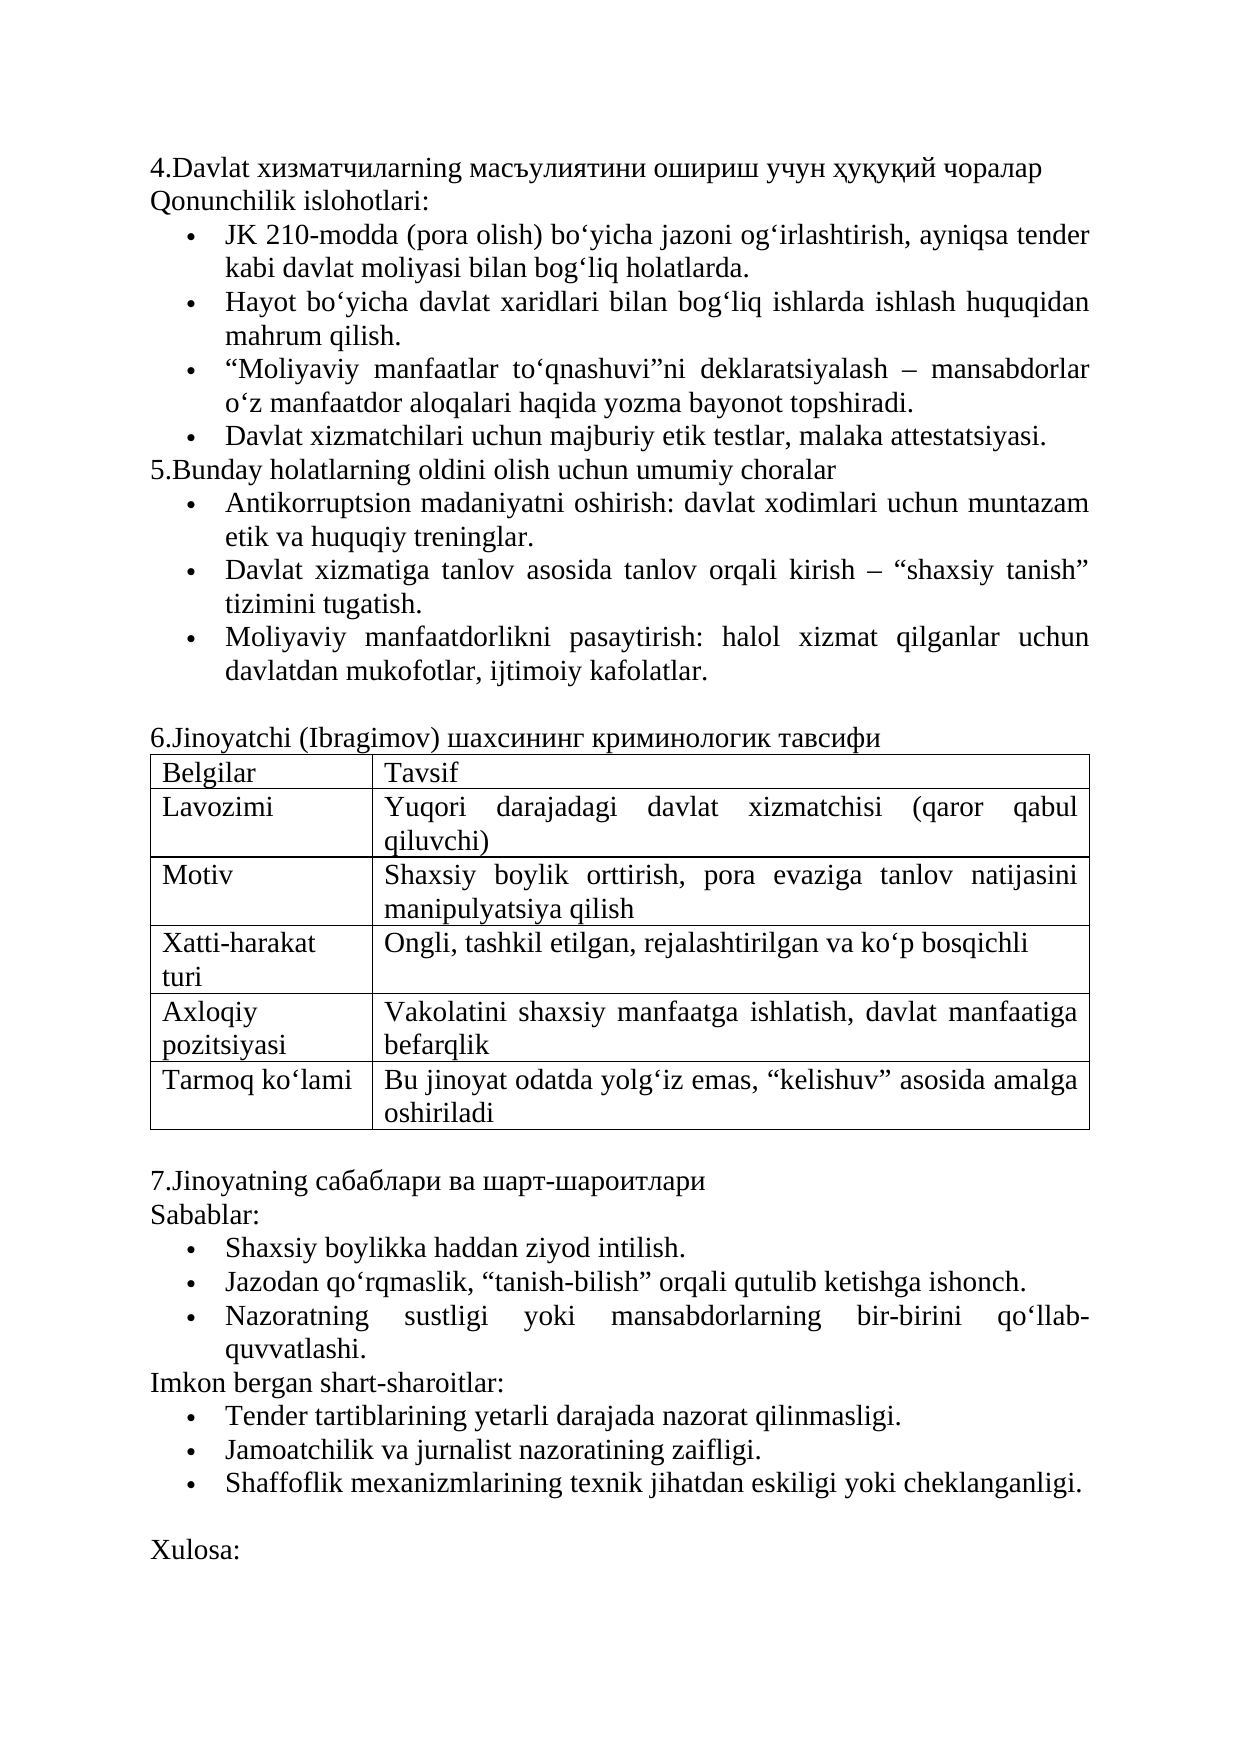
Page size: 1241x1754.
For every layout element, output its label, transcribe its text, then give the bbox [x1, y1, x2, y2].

text Xulosa: [150, 1532, 1090, 1566]
text Qonunchilik islohotlari: [150, 183, 1090, 217]
text 5️.Bunday holatlarning oldini olish uchun umumiy choralar [150, 452, 1090, 485]
table_cell Ongli, tashkil etilgan, rejalashtirilgan va ko‘p bosqichli [373, 926, 1089, 993]
list Jazodan qo‘rqmaslik, “tanish-bilish” orqali qutulib ketishga ishonch. [187, 1264, 1090, 1298]
list JK 210-modda (pora olish) bo‘yicha jazoni og‘irlashtirish, ayniqsa tender kabi davlat moliyasi bilan bog‘liq holatlarda. [187, 217, 1090, 284]
table_cell Bu jinoyat odatda yolg‘iz emas, “kelishuv” asosida amalga oshiriladi [373, 1062, 1089, 1129]
list Antikorruptsion madaniyatni oshirish: davlat xodimlari uchun muntazam etik va huquqiy treninglar. [187, 485, 1090, 552]
list “Moliyaviy manfaatlar to‘qnashuvi”ni deklaratsiyalash – mansabdorlar o‘z manfaatdor aloqalari haqida yozma bayonot topshiradi. [187, 351, 1090, 418]
text 4️.Davlat хизматчилarning масъулиятини ошириш учун ҳуқуқий чоралар [150, 150, 1090, 183]
list Moliyaviy manfaatdorlikni pasaytirish: halol xizmat qilganlar uchun davlatdan mukofotlar, ijtimoiy kafolatlar. [187, 619, 1090, 687]
list Nazoratning sustligi yoki mansabdorlarning bir-birini qo‘llab-quvvatlashi. [187, 1298, 1090, 1365]
table_header Tavsif [373, 755, 1089, 788]
table_header Belgilar [151, 755, 372, 788]
table_cell Tarmoq ko‘lami [151, 1062, 372, 1129]
table_cell Axloqiy pozitsiyasi [151, 994, 372, 1061]
table_cell Yuqori darajadagi davlat xizmatchisi (qaror qabul qiluvchi) [373, 789, 1089, 856]
list Shaxsiy boylikka haddan ziyod intilish. [187, 1231, 1090, 1264]
text 6️.Jinoyatchi (Ibragimov) шахсининг криминологик тавсифи [150, 720, 1090, 754]
list Shaffoflik mexanizmlarining texnik jihatdan eskiligi yoki cheklanganligi. [187, 1465, 1090, 1499]
text 7️.Jinoyatning сабаблари ва шарт-шароитлари [150, 1163, 1090, 1197]
list Davlat xizmatchilari uchun majburiy etik testlar, malaka attestatsiyasi. [187, 418, 1090, 452]
list Hayot bo‘yicha davlat xaridlari bilan bog‘liq ishlarda ishlash huquqidan mahrum qilish. [187, 284, 1090, 351]
text Imkon bergan shart-sharoitlar: [150, 1365, 1090, 1398]
list Jamoatchilik va jurnalist nazoratining zaifligi. [187, 1432, 1090, 1465]
table_cell Shaxsiy boylik orttirish, pora evaziga tanlov natijasini manipulyatsiya qilish [373, 858, 1089, 924]
list Tender tartiblarining yetarli darajada nazorat qilinmasligi. [187, 1398, 1090, 1432]
table_cell Vakolatini shaxsiy manfaatga ishlatish, davlat manfaatiga befarqlik [373, 994, 1089, 1061]
list Davlat xizmatiga tanlov asosida tanlov orqali kirish – “shaxsiy tanish” tizimini tugatish. [187, 552, 1090, 619]
table_cell Xatti-harakat turi [151, 926, 372, 993]
text Sabablar: [150, 1197, 1090, 1231]
table_cell Lavozimi [151, 789, 372, 856]
table_cell Motiv [151, 858, 372, 924]
